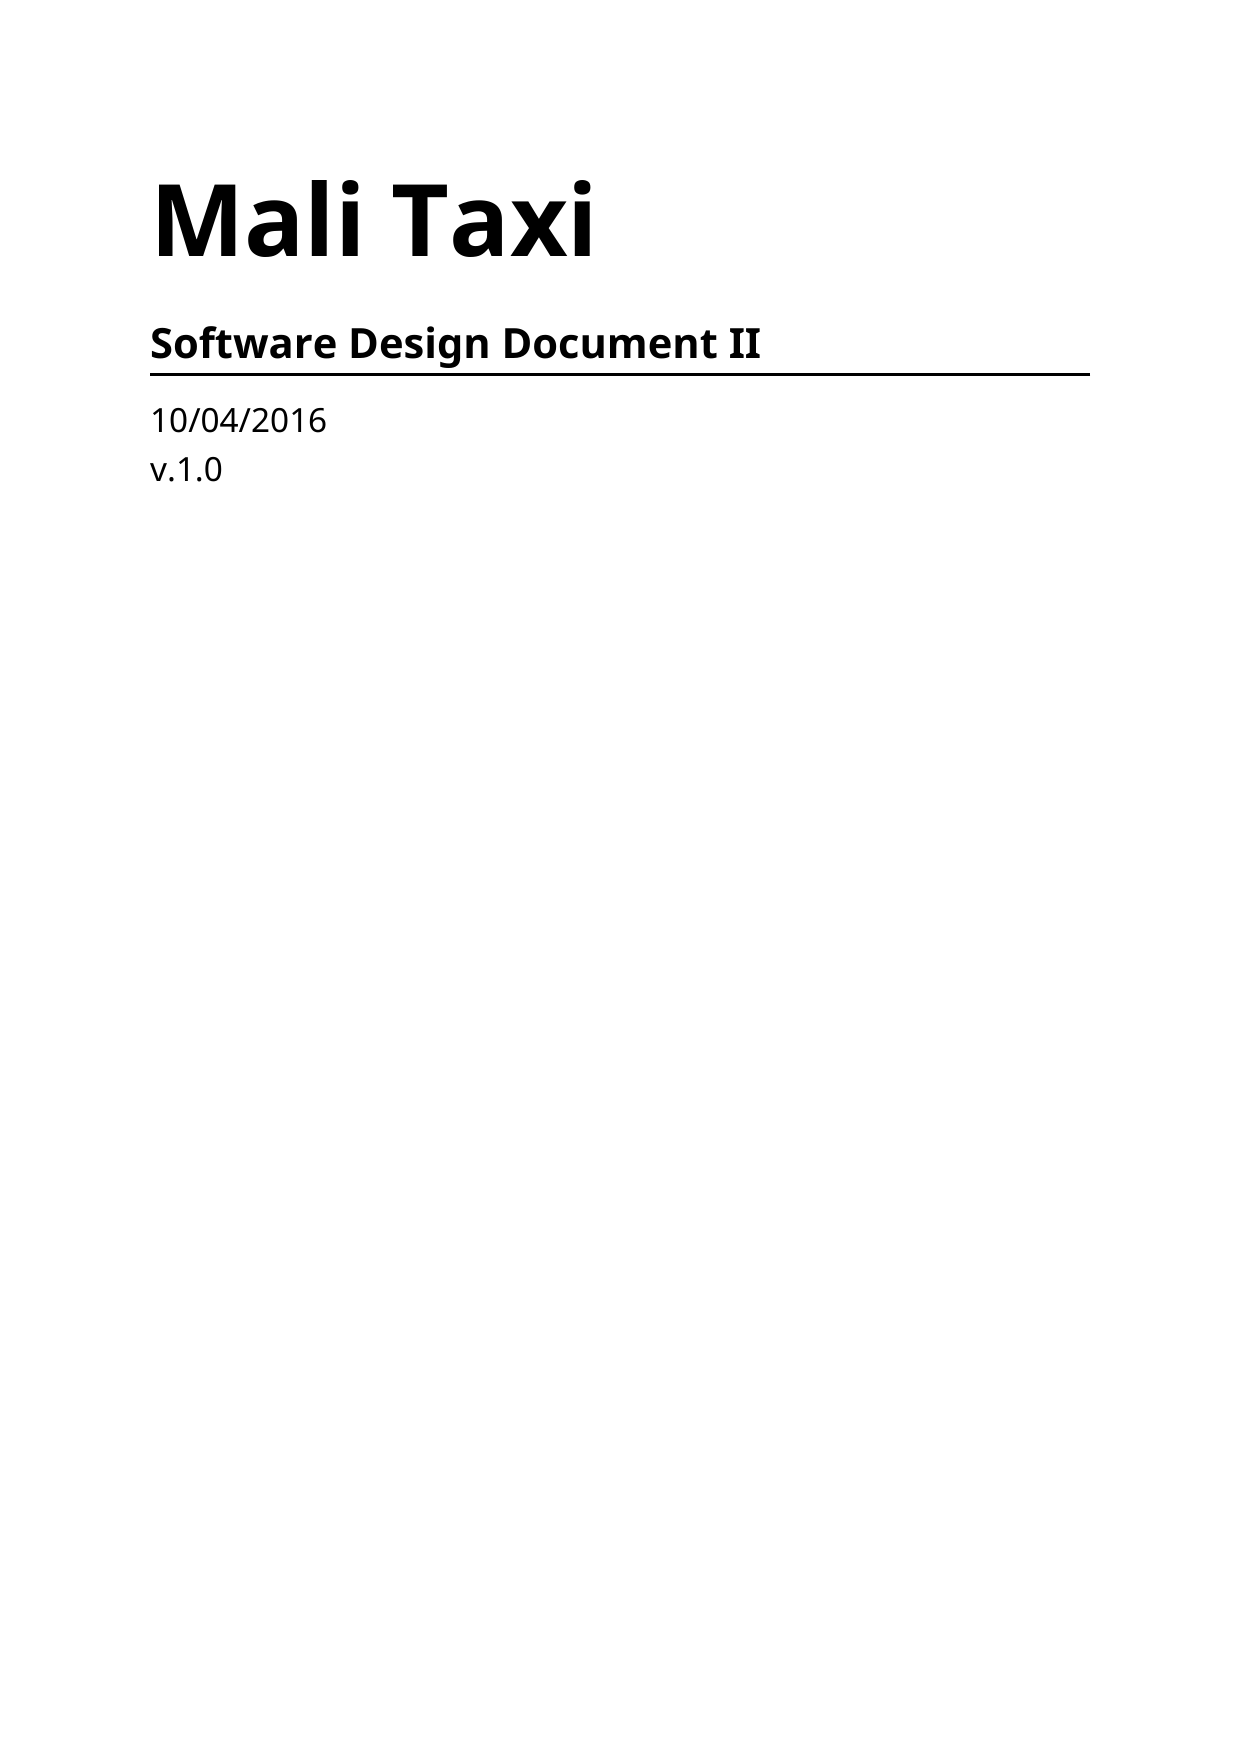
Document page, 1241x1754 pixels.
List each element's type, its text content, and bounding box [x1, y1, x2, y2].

text Mali Taxi [150, 150, 1090, 286]
text v.1.0 [150, 446, 1090, 491]
text Software Design Document II [150, 314, 1090, 373]
text 10/04/2016 [150, 397, 1090, 442]
